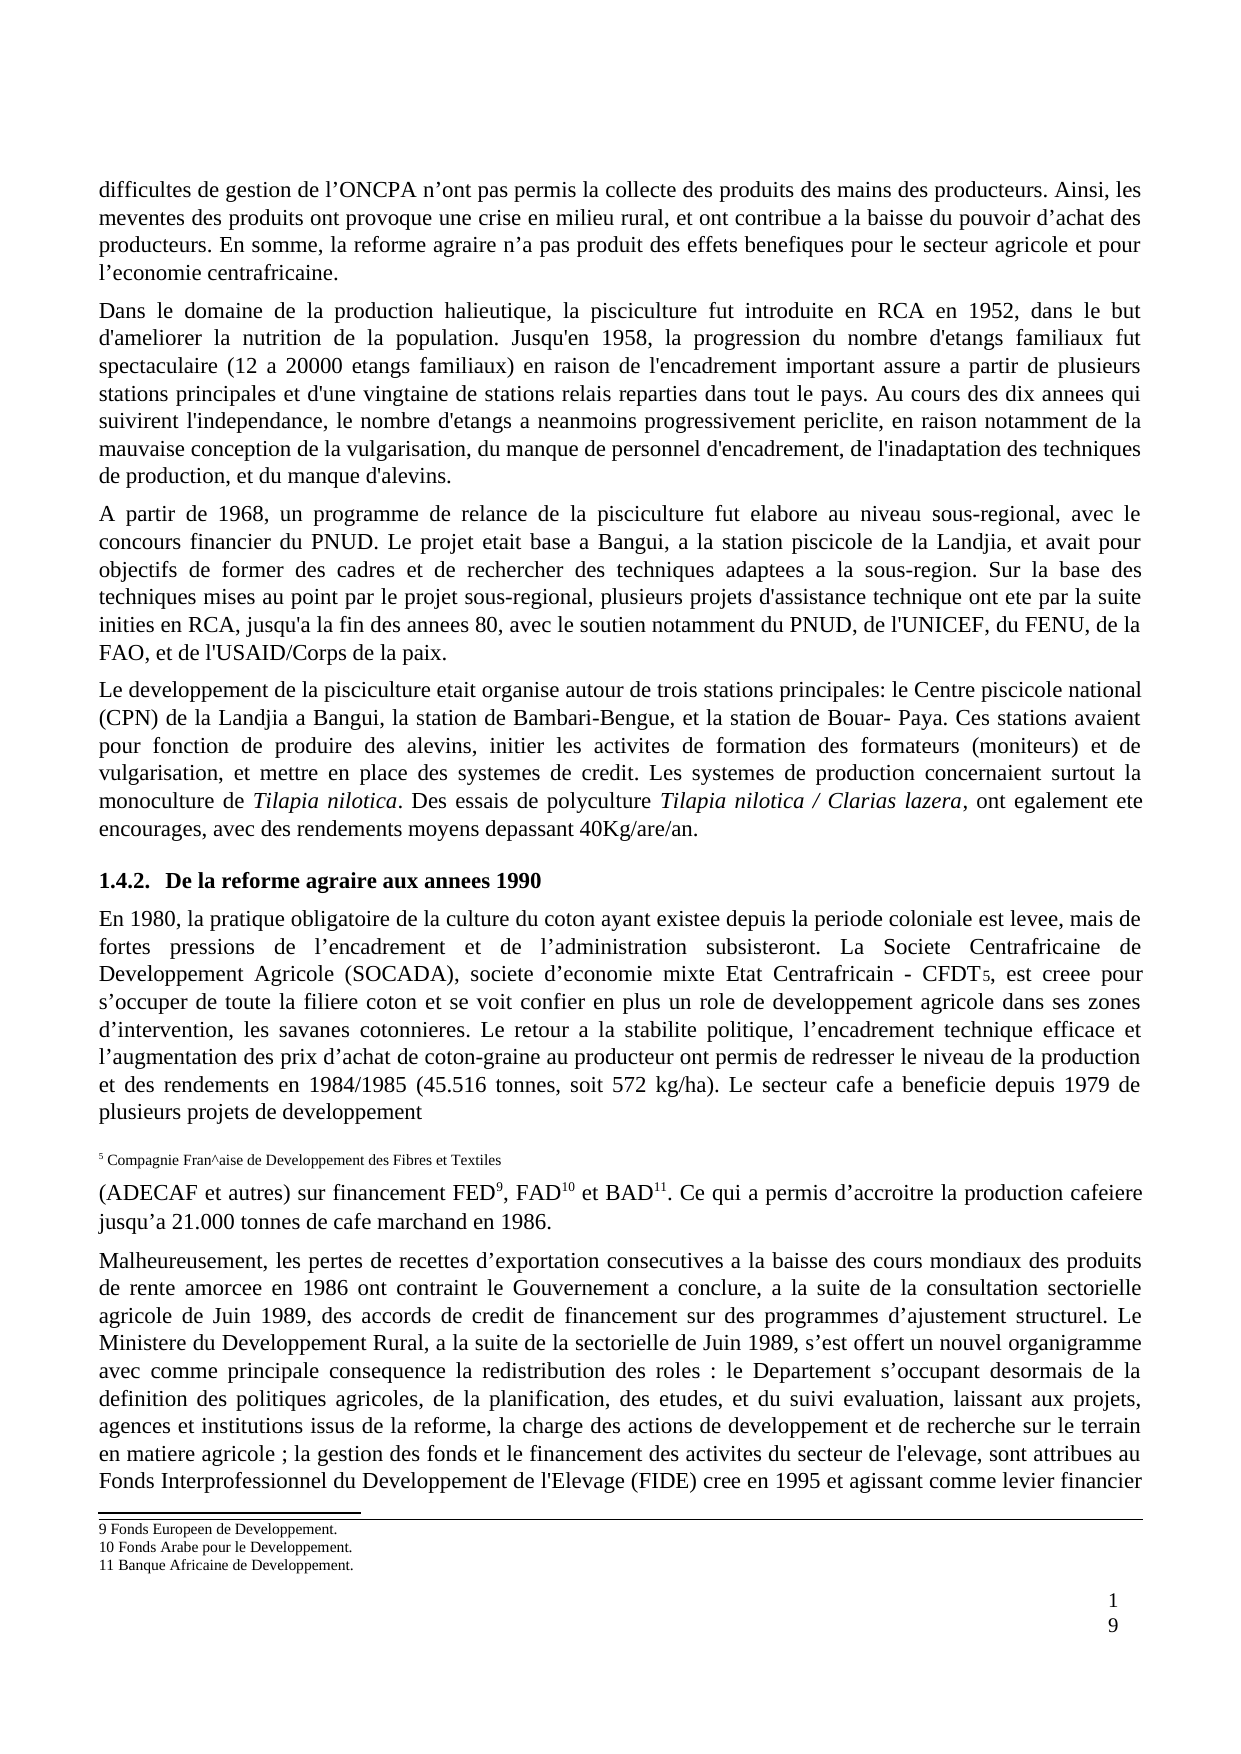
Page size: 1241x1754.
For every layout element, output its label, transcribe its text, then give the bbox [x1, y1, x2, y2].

text En 1980, la pratique obligatoire de la culture du coton ayant existee depuis la periode coloniale est levee, mais de fortes pressions de l’encadrement et de l’administration subsisteront. La Societe Centrafricaine de Developpement Agricole (SOCADA), societe d’economie mixte Etat Centrafricain - CFDT5, est creee pour s’occuper de toute la filiere coton et se voit confier en plus un role de developpement agricole dans ses zones d’intervention, les savanes cotonnieres. Le retour a la stabilite politique, l’encadrement technique efficace et l’augmentation des prix d’achat de coton-graine au producteur ont permis de redresser le niveau de la production et des rendements en 1984/1985 (45.516 tonnes, soit 572 kg/ha). Le secteur cafe a beneficie depuis 1979 de plusieurs projets de developpement [98, 905, 1143, 1125]
text (ADECAF et autres) sur financement FED, FAD et BAD. Ce qui a permis d’accroitre la production cafeiere jusqu’a 21.000 tonnes de cafe marchand en 1986. [98, 1179, 1143, 1234]
text Le developpement de la pisciculture etait organise autour de trois stations principales: le Centre piscicole national (CPN) de la Landjia a Bangui, la station de Bambari-Bengue, et la station de Bouar- Paya. Ces stations avaient pour fonction de produire des alevins, initier les activites de formation des formateurs (moniteurs) et de vulgarisation, et mettre en place des systemes de credit. Les systemes de production concernaient surtout la monoculture de Tilapia nilotica. Des essais de polyculture Tilapia nilotica / Clarias lazera, ont egalement ete encourages, avec des rendements moyens depassant 40Kg/are/an. [98, 677, 1143, 841]
text 5 Compagnie Fran^aise de Developpement des Fibres et Textiles [98, 1151, 1143, 1169]
subtitle De la reforme agraire aux annees 1990 [98, 867, 1143, 893]
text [98, 176, 1143, 285]
text Dans le domaine de la production halieutique, la pisciculture fut introduite en RCA en 1952, dans le but d'ameliorer la nutrition de la population. Jusqu'en 1958, la progression du nombre d'etangs familiaux fut spectaculaire (12 a 20000 etangs familiaux) en raison de l'encadrement important assure a partir de plusieurs stations principales et d'une vingtaine de stations relais reparties dans tout le pays. Au cours des dix annees qui suivirent l'independance, le nombre d'etangs a neanmoins progressivement periclite, en raison notamment de la mauvaise conception de la vulgarisation, du manque de personnel d'encadrement, de l'inadaptation des techniques de production, et du manque d'alevins. [98, 297, 1143, 489]
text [98, 1247, 1143, 1494]
text A partir de 1968, un programme de relance de la pisciculture fut elabore au niveau sous-regional, avec le concours financier du PNUD. Le projet etait base a Bangui, a la station piscicole de la Landjia, et avait pour objectifs de former des cadres et de rechercher des techniques adaptees a la sous-region. Sur la base des techniques mises au point par le projet sous-regional, plusieurs projets d'assistance technique ont ete par la suite inities en RCA, jusqu'a la fin des annees 80, avec le soutien notamment du PNUD, de l'UNICEF, du FENU, de la FAO, et de l'USAID/Corps de la paix. [98, 501, 1143, 665]
